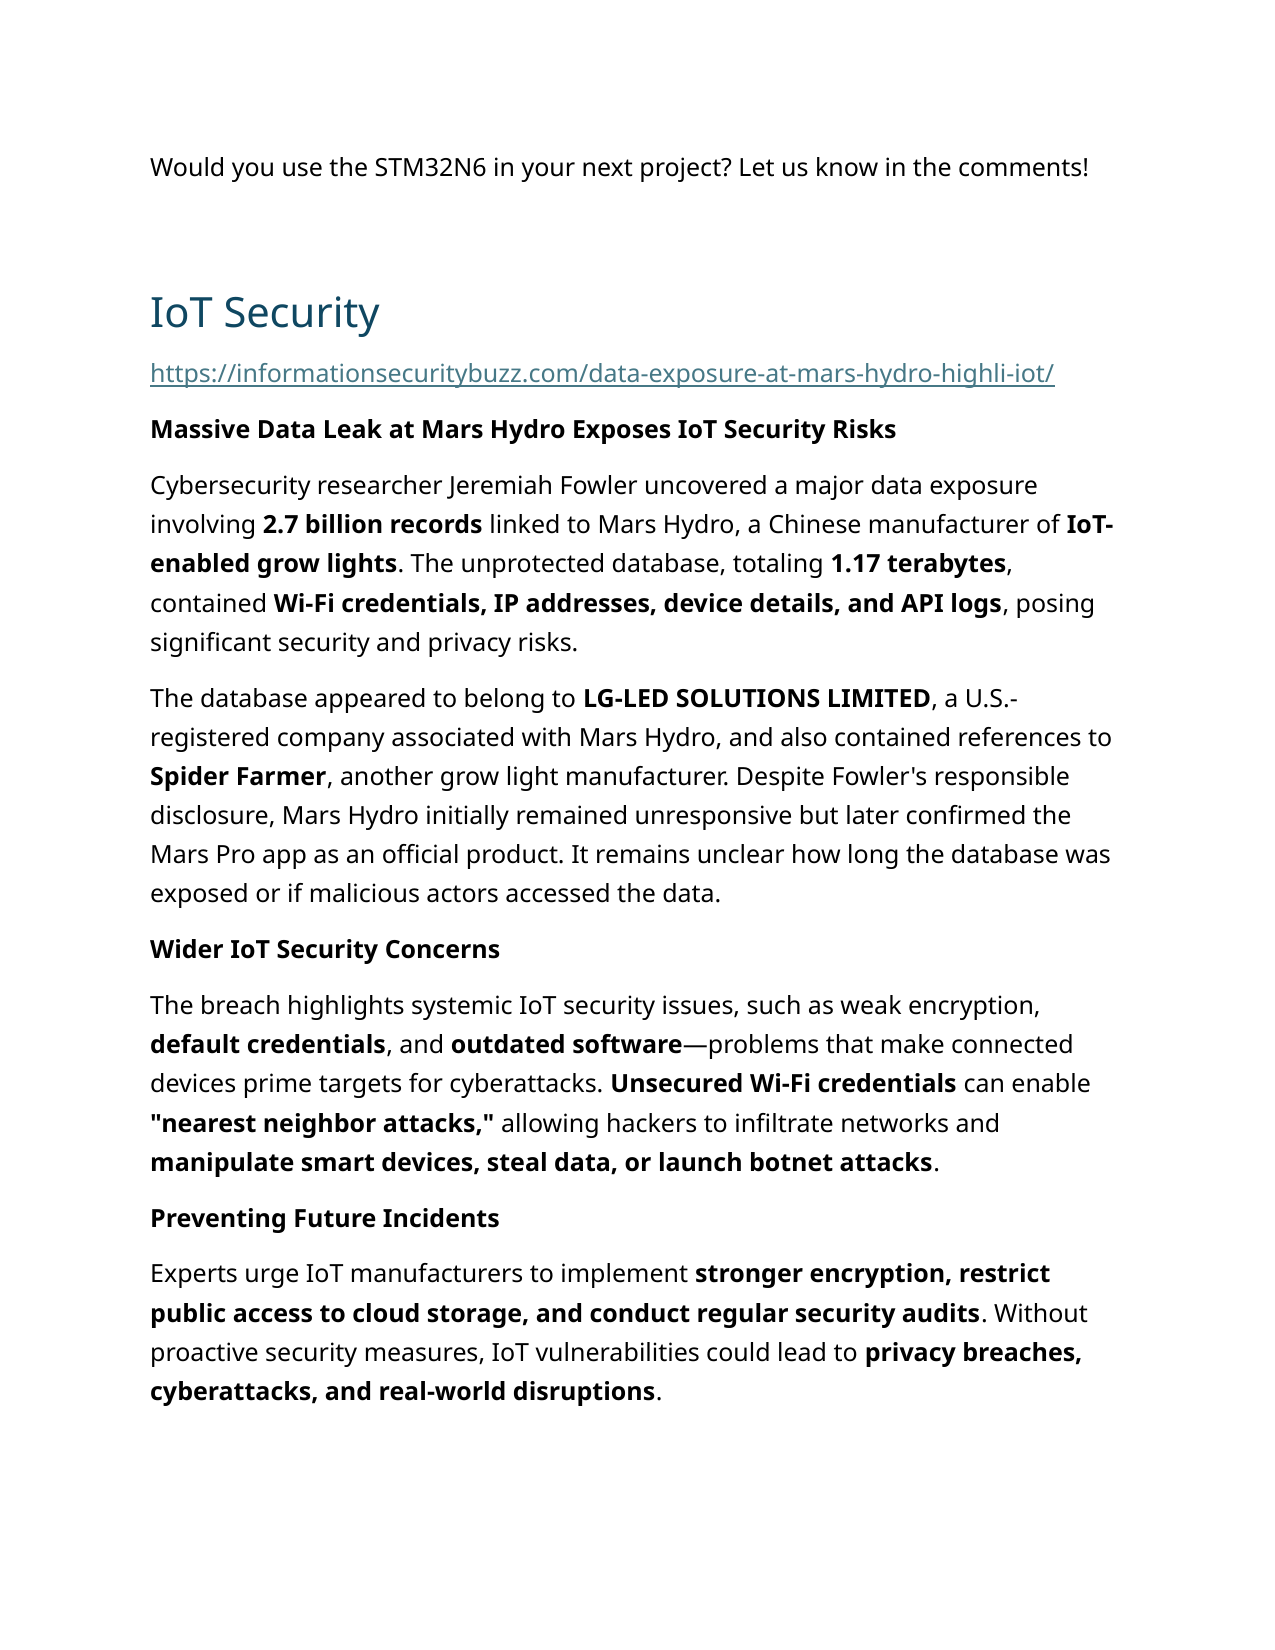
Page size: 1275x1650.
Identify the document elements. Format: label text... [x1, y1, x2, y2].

text Preventing Future Incidents [150, 1200, 1125, 1234]
text Cybersecurity researcher Jeremiah Fowler uncovered a major data exposure involving 2.7 billion records linked to Mars Hydro, a Chinese manufacturer of IoT-enabled grow lights. The unprotected database, totaling 1.17 terabytes, contained Wi-Fi credentials, IP addresses, device details, and API logs, posing significant security and privacy risks. [150, 468, 1125, 658]
text Massive Data Leak at Mars Hydro Exposes IoT Security Risks [150, 412, 1125, 446]
text The breach highlights systemic IoT security issues, such as weak encryption, default credentials, and outdated software—problems that make connected devices prime targets for cyberattacks. Unsecured Wi-Fi credentials can enable "nearest neighbor attacks," allowing hackers to infiltrate networks and manipulate smart devices, steal data, or launch botnet attacks. [150, 988, 1125, 1178]
subtitle IoT Security [150, 282, 1125, 339]
text Experts urge IoT manufacturers to implement stronger encryption, restrict public access to cloud storage, and conduct regular security audits. Without proactive security measures, IoT vulnerabilities could lead to privacy breaches, cyberattacks, and real-world disruptions. [150, 1256, 1125, 1408]
text https://informationsecuritybuzz.com/data-exposure-at-mars-hydro-highli-iot/ [150, 356, 1125, 390]
text Wider IoT Security Concerns [150, 932, 1125, 966]
text The database appeared to belong to LG-LED SOLUTIONS LIMITED, a U.S.-registered company associated with Mars Hydro, and also contained references to Spider Farmer, another grow light manufacturer. Despite Fowler's responsible disclosure, Mars Hydro initially remained unresponsive but later confirmed the Mars Pro app as an official product. It remains unclear how long the database was exposed or if malicious actors accessed the data. [150, 680, 1125, 910]
text Would you use the STM32N6 in your next project? Let us know in the comments! [150, 150, 1125, 184]
